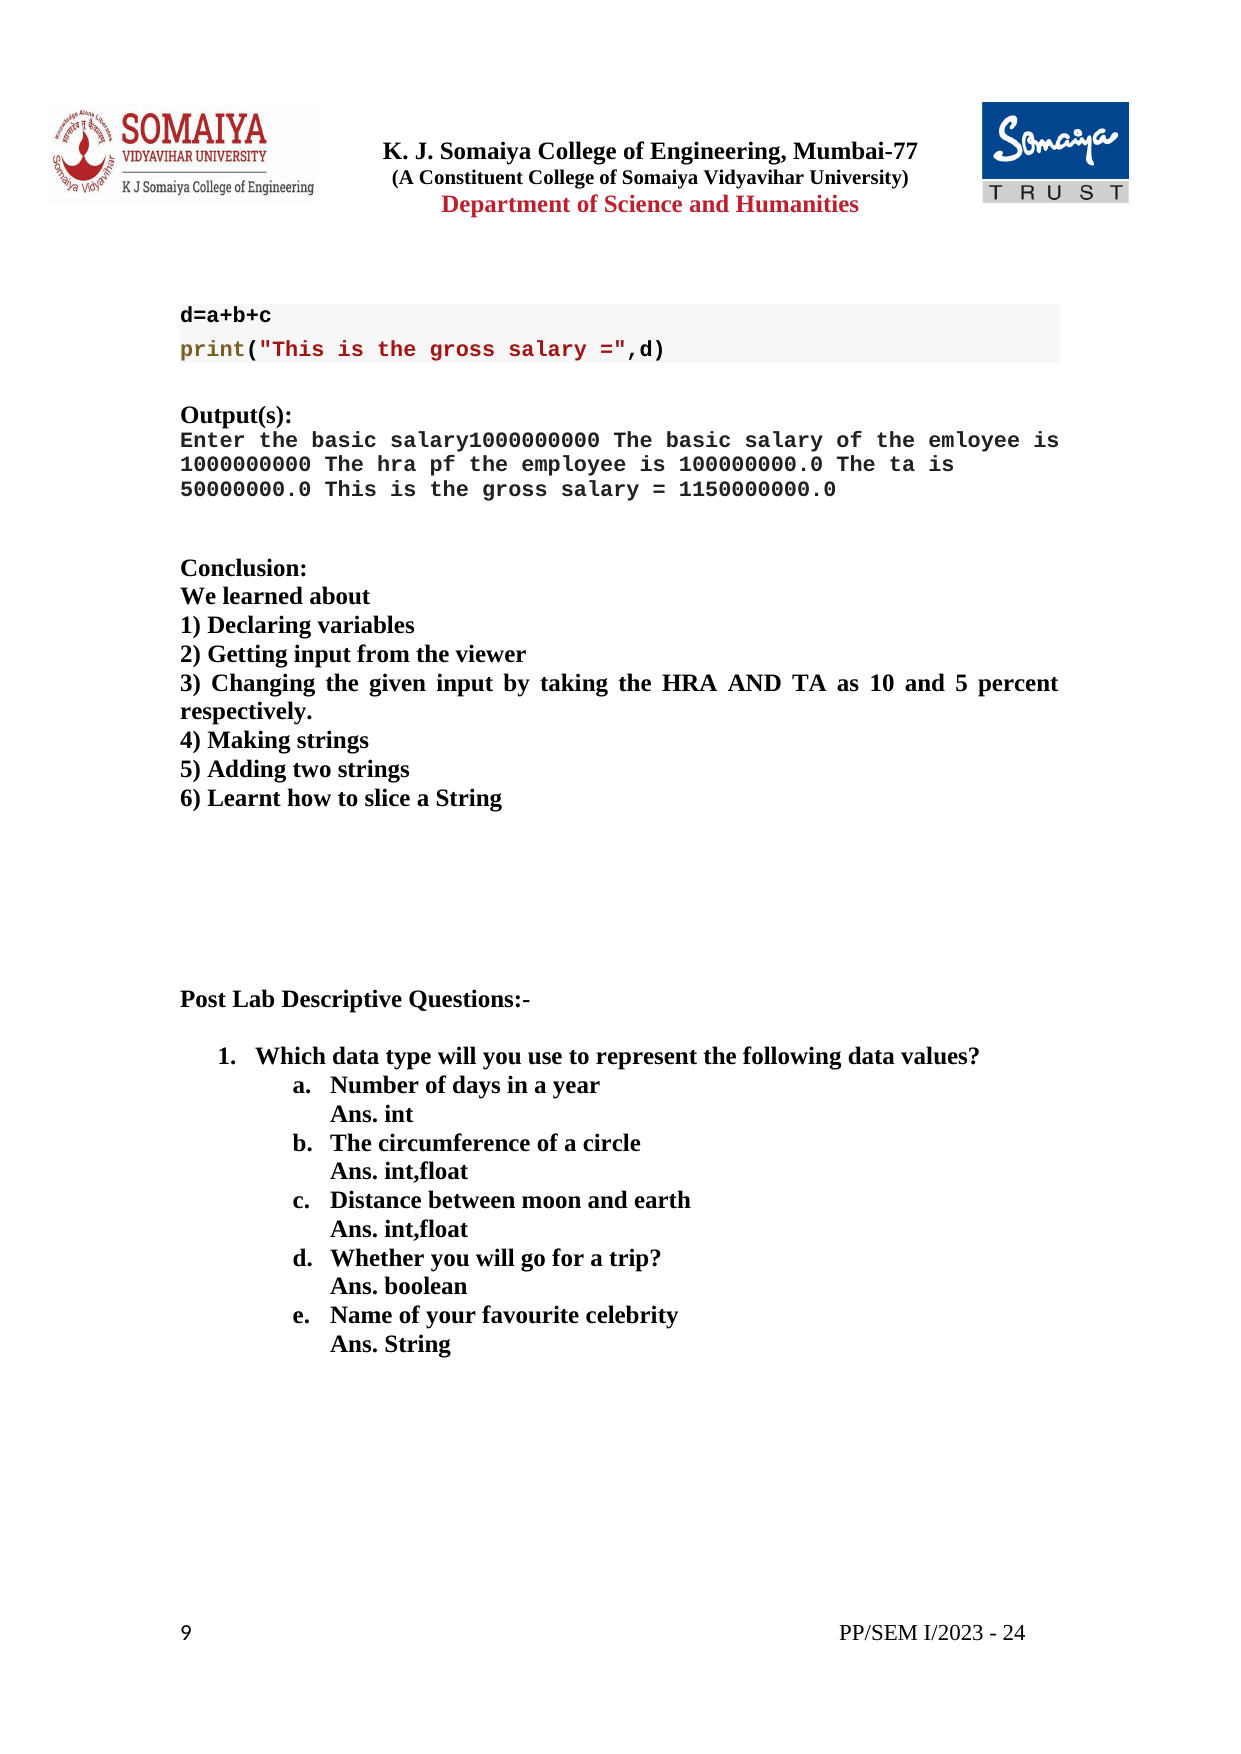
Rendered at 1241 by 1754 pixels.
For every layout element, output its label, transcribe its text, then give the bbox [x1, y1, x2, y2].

list Which data type will you use to represent the following data values? [217, 1041, 1060, 1070]
text 3) Changing the given input by taking the HRA AND TA as 10 and 5 percent respectively. [180, 668, 1060, 725]
text 4) Making strings [180, 725, 1060, 754]
text Ans. int,float [330, 1214, 1060, 1243]
list Distance between moon and earth [292, 1185, 1060, 1214]
list Name of your favourite celebrity [292, 1300, 1060, 1329]
text 1) Declaring variables [180, 610, 1060, 639]
text Conclusion: [180, 553, 1060, 581]
text 2) Getting input from the viewer [180, 639, 1060, 668]
text d=a+b+c [180, 304, 1060, 329]
text Ans. int,float [255, 1156, 1060, 1185]
text Ans. int [330, 1099, 1060, 1128]
text 5) Adding two strings [180, 754, 1060, 783]
text Enter the basic salary1000000000 The basic salary of the emloyee is 1000000000 The hra pf the employee is 100000000.0 The ta is 50000000.0 This is the gross salary = 1150000000.0 [180, 429, 1060, 503]
text We learned about [180, 581, 1060, 610]
text print("This is the gross salary =",d) [180, 338, 1060, 363]
list Whether you will go for a trip? [292, 1243, 1060, 1271]
list The circumference of a circle [292, 1128, 1060, 1156]
picture [48, 102, 317, 203]
text Output(s): [180, 400, 1060, 429]
text Ans. String [330, 1329, 1060, 1358]
text Ans. boolean [180, 1271, 1060, 1300]
text Post Lab Descriptive Questions:- [180, 984, 1060, 1013]
text 6) Learnt how to slice a String [180, 783, 1060, 811]
picture [982, 102, 1129, 203]
list Number of days in a year [292, 1070, 1060, 1099]
